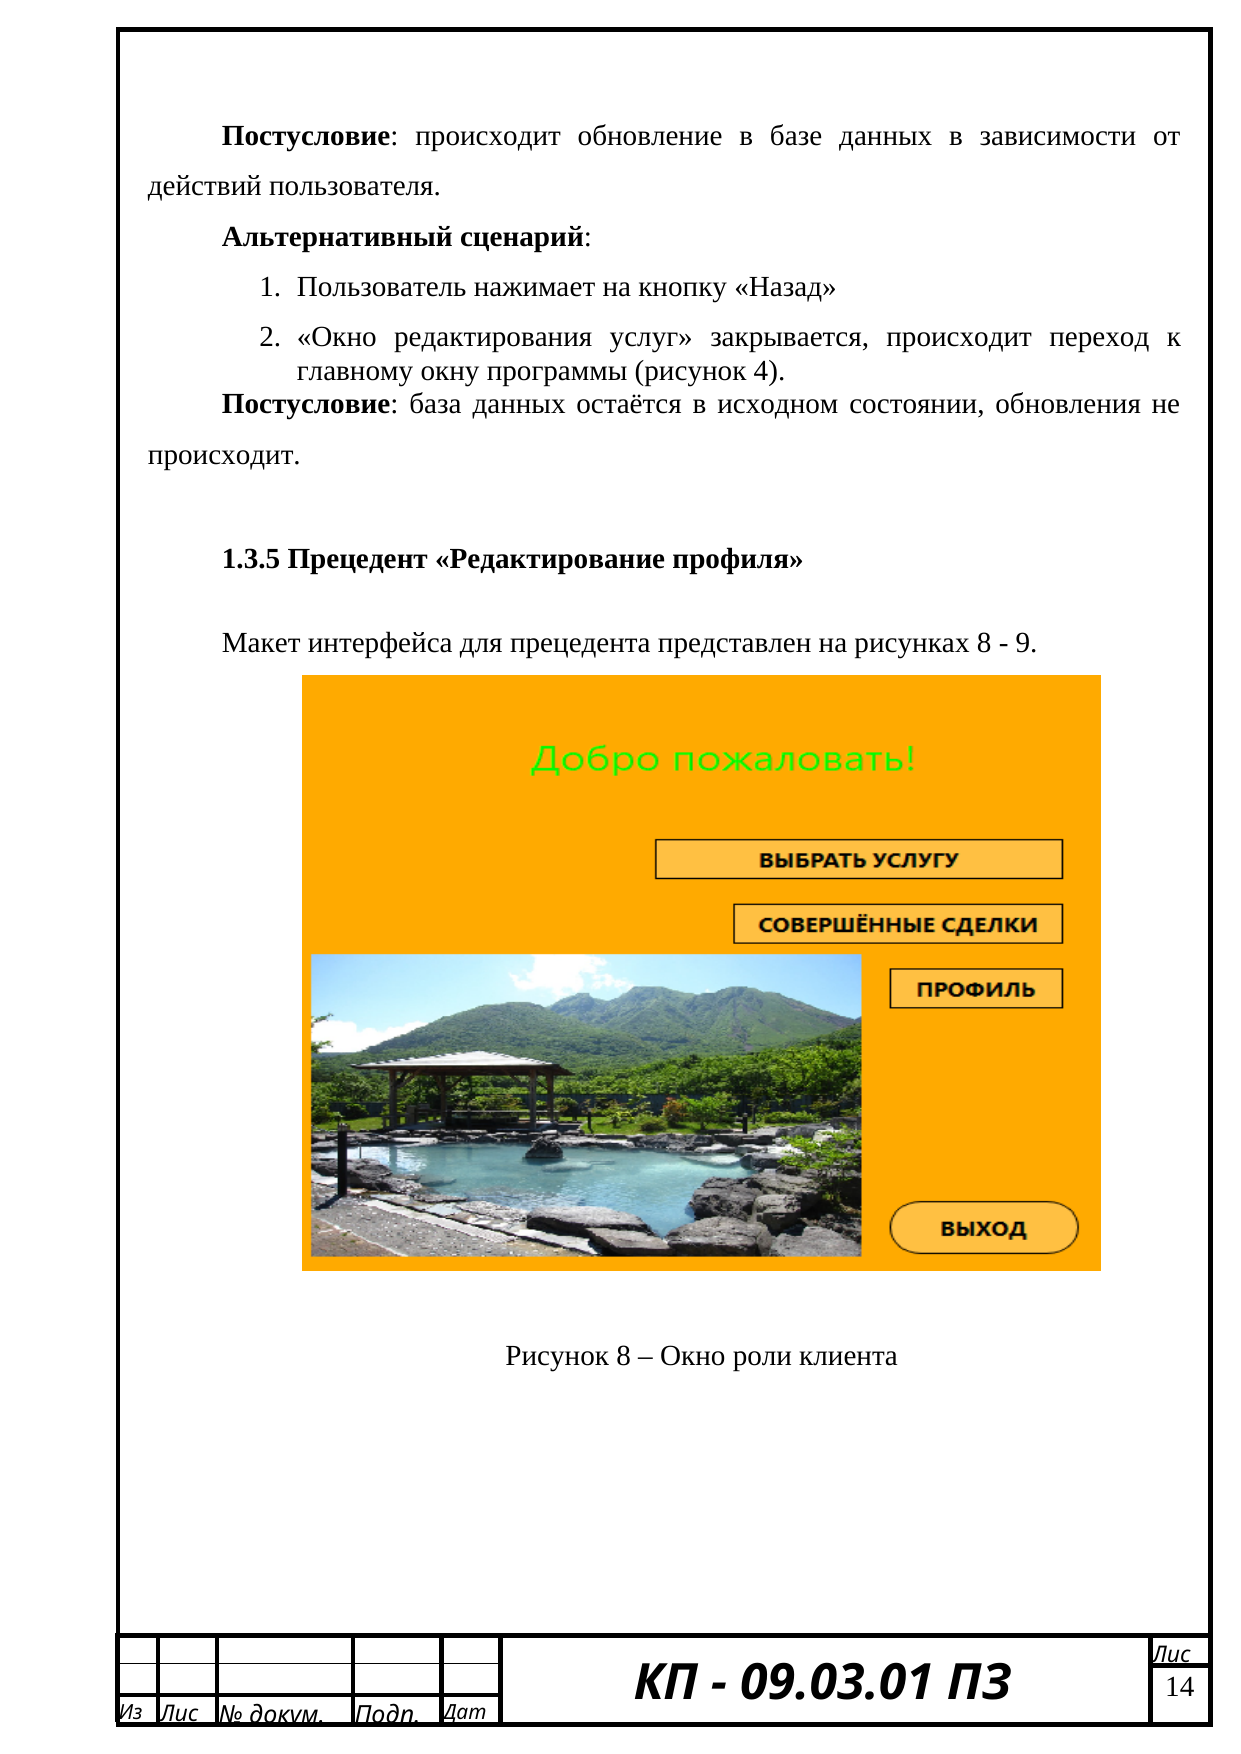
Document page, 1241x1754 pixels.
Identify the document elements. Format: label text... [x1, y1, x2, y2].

text Постусловие: происходит обновление в базе данных в зависимости от действий пользователя. [148, 118, 1181, 202]
picture [302, 675, 1101, 1271]
text Макет интерфейса для прецедента представлен на рисунках 8 - 9. [148, 625, 1181, 659]
subtitle 1.3.5 Прецедент «Редактирование профиля» [148, 542, 1181, 575]
list Пользователь нажимает на кнопку «Назад» [259, 269, 1181, 303]
text Альтернативный сценарий: [148, 219, 1181, 252]
text Постусловие: база данных остаётся в исходном состоянии, обновления не происходит. [148, 386, 1181, 470]
list «Окно редактирования услуг» закрывается, происходит переход к главному окну программы (рисунок 4). [259, 319, 1181, 386]
text Рисунок 8 – Окно роли клиента [148, 1338, 1181, 1371]
